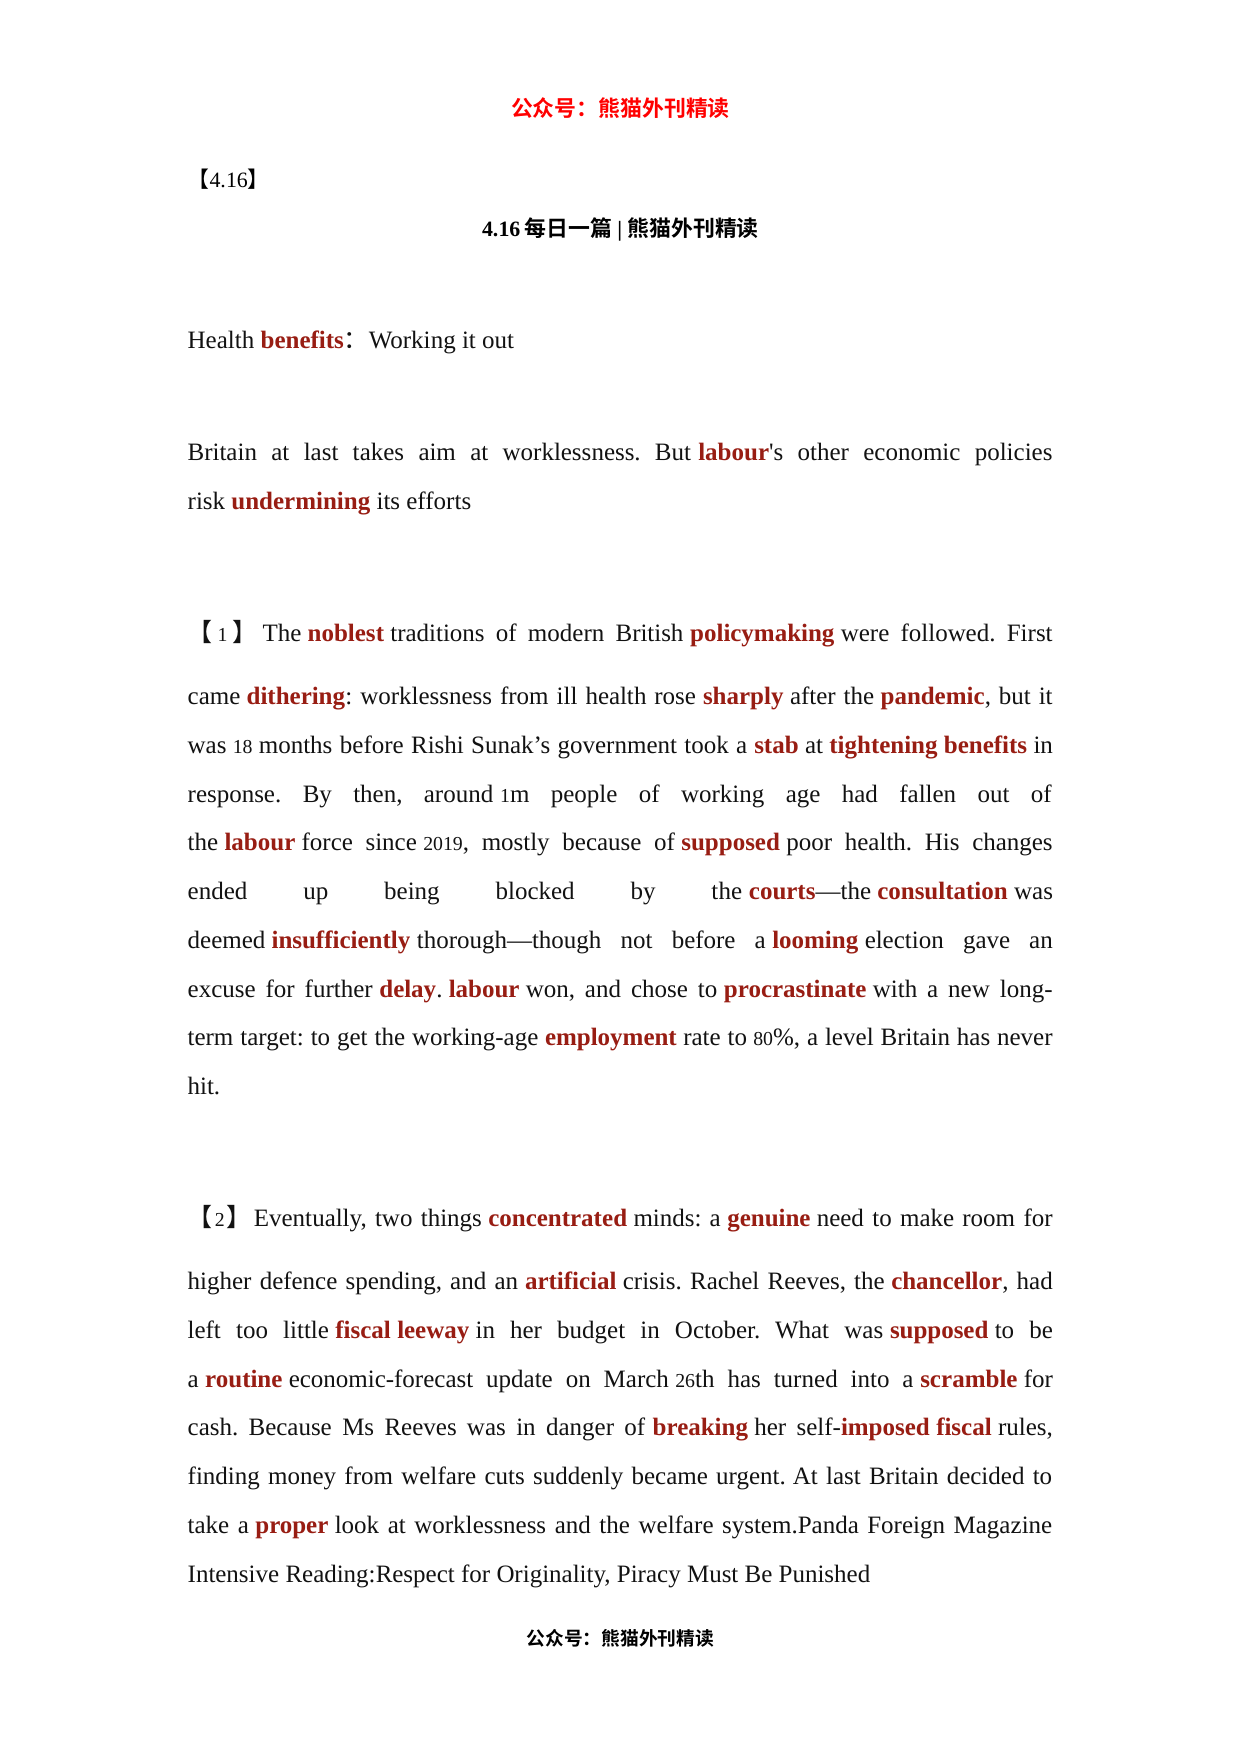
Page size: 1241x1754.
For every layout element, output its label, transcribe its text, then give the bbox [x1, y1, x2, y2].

text 4.16每日一篇 | 熊猫外刊精读 [187, 210, 1053, 243]
text 【4.16】 [187, 162, 1053, 194]
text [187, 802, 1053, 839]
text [187, 840, 1053, 1532]
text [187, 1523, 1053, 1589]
